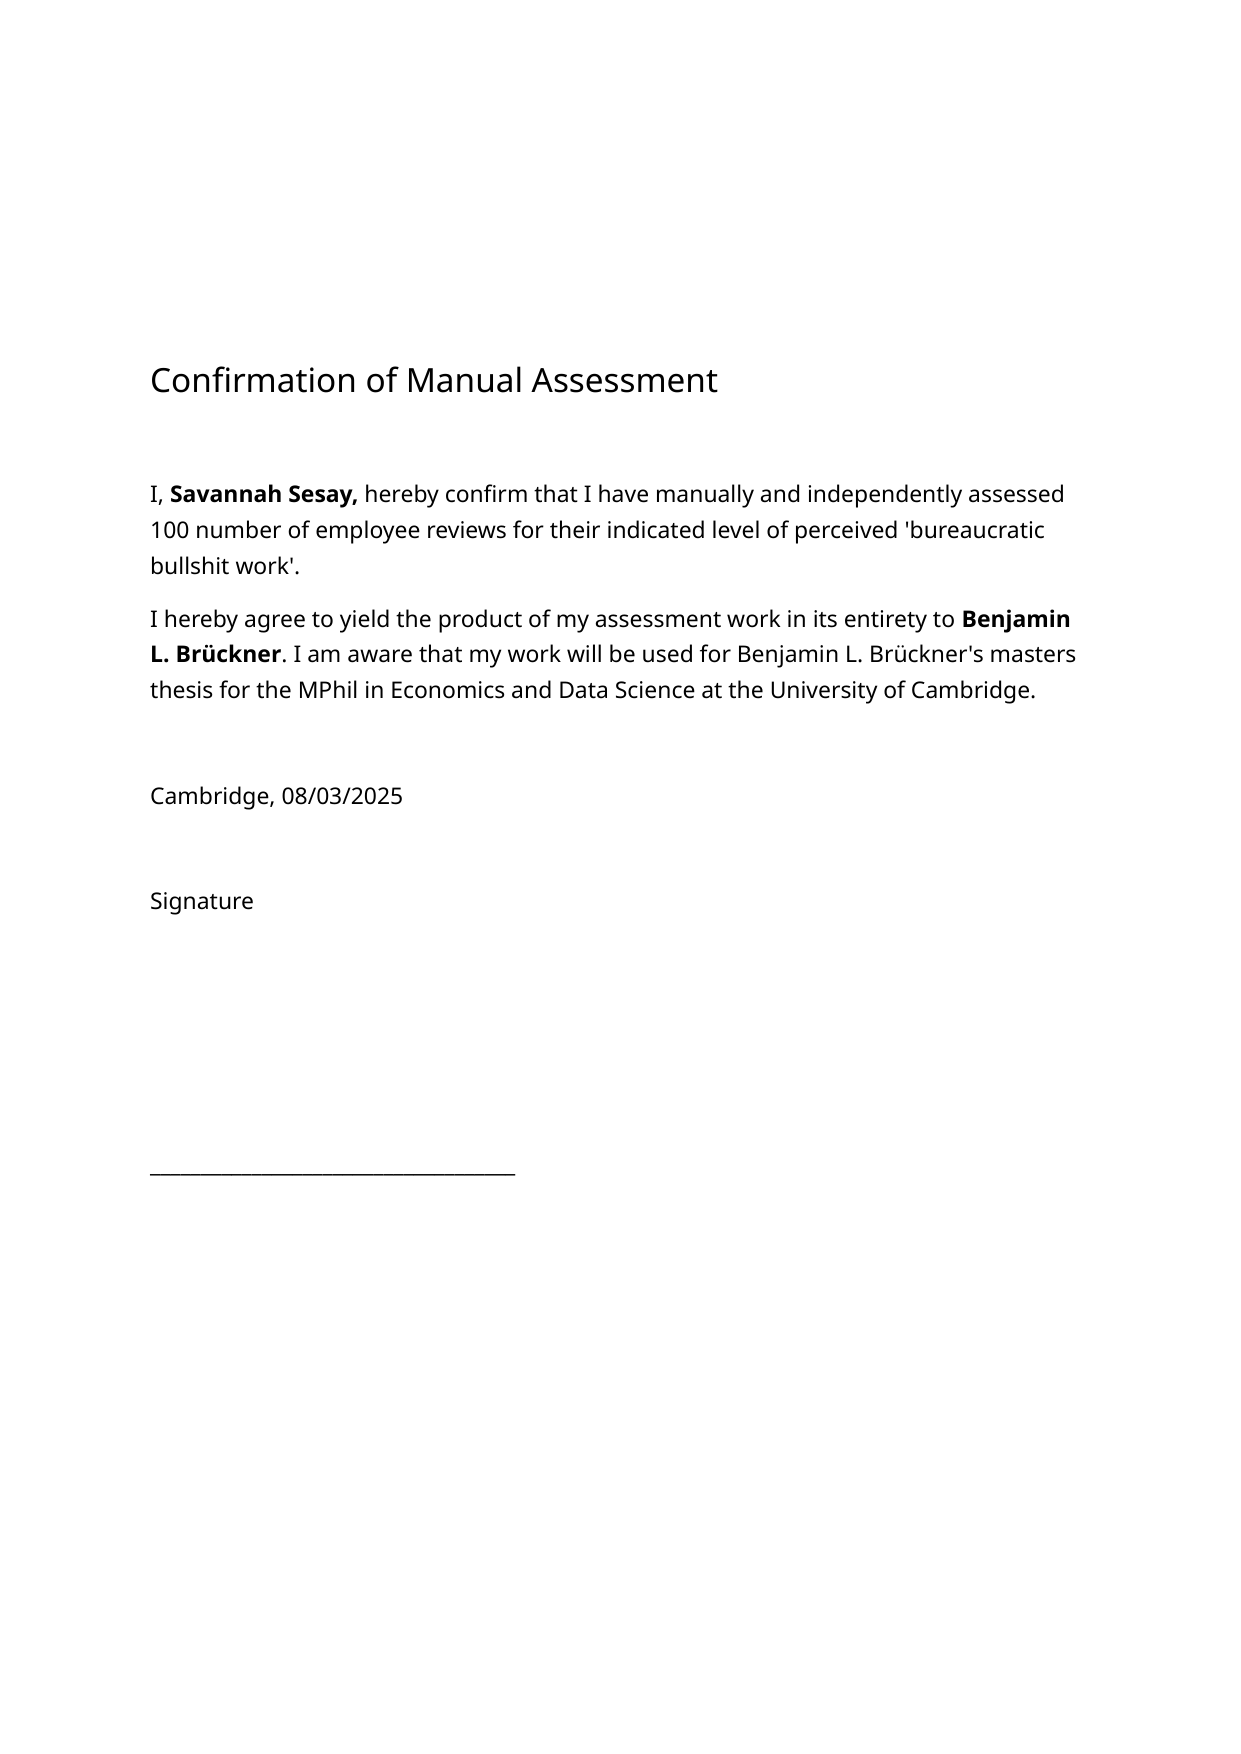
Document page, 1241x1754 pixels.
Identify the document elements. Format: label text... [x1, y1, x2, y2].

text ____________________________________ [150, 1148, 1090, 1179]
text Signature [150, 885, 1090, 916]
text I, Savannah Sesay, hereby confirm that I have manually and independently assessed 100 number of employee reviews for their indicated level of perceived 'bureaucratic bullshit work'. [150, 478, 1090, 581]
text I hereby agree to yield the product of my assessment work in its entirety to Benjamin L. Brückner. I am aware that my work will be used for Benjamin L. Brückner's masters thesis for the MPhil in Economics and Data Science at the University of Cambridge. [150, 602, 1090, 706]
text Confirmation of Manual Assessment [150, 357, 1090, 402]
text Cambridge, 08/03/2025 [150, 779, 1090, 811]
